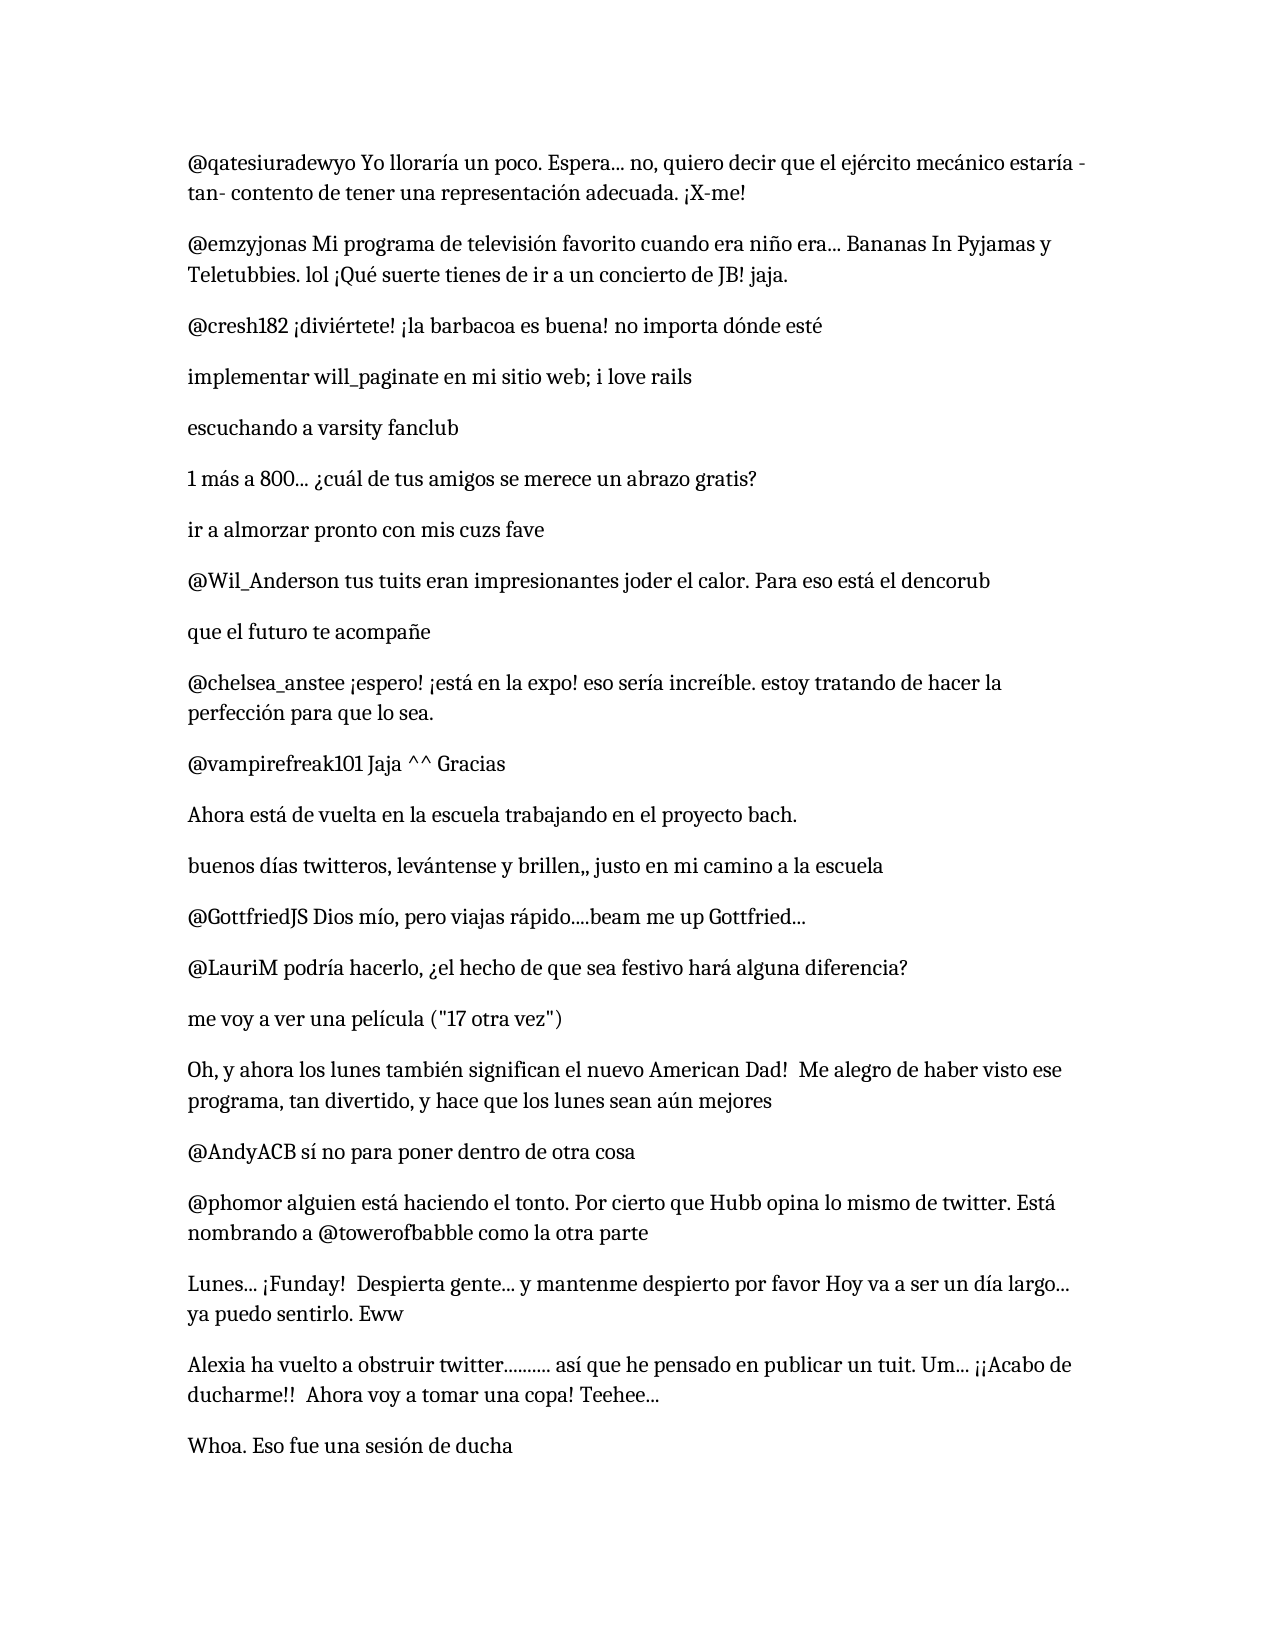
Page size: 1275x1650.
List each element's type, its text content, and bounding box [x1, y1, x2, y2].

text @AndyACB sí no para poner dentro de otra cosa [187, 1138, 1087, 1165]
text @vampirefreak101 Jaja ^^ Gracias [187, 751, 1087, 777]
text @qatesiuradewyo Yo lloraría un poco. Espera... no, quiero decir que el ejército mecánico estaría -tan- contento de tener una representación adecuada. ¡X-me! [187, 150, 1087, 207]
text @phomor alguien está haciendo el tonto. Por cierto que Hubb opina lo mismo de twitter. Está nombrando a @towerofbabble como la otra parte [187, 1189, 1087, 1246]
text Lunes... ¡Funday! Despierta gente... y mantenme despierto por favor Hoy va a ser un día largo... ya puedo sentirlo. Eww [187, 1271, 1087, 1327]
text @cresh182 ¡diviértete! ¡la barbacoa es buena! no importa dónde esté [187, 312, 1087, 339]
text me voy a ver una película ("17 otra vez") [187, 1006, 1087, 1033]
text @LauriM podría hacerlo, ¿el hecho de que sea festivo hará alguna diferencia? [187, 955, 1087, 982]
text @GottfriedJS Dios mío, pero viajas rápido....beam me up Gottfried... [187, 904, 1087, 931]
text @chelsea_anstee ¡espero! ¡está en la expo! eso sería increíble. estoy tratando de hacer la perfección para que lo sea. [187, 670, 1087, 726]
text ir a almorzar pronto con mis cuzs fave [187, 517, 1087, 543]
text buenos días twitteros, levántense y brillen,, justo en mi camino a la escuela [187, 853, 1087, 879]
text 1 más a 800... ¿cuál de tus amigos se merece un abrazo gratis? [187, 466, 1087, 492]
text Alexia ha vuelto a obstruir twitter.......... así que he pensado en publicar un tuit. Um... ¡¡Acabo de ducharme!! Ahora voy a tomar una copa! Teehee... [187, 1352, 1087, 1409]
text que el futuro te acompañe [187, 619, 1087, 645]
text Oh, y ahora los lunes también significan el nuevo American Dad! Me alegro de haber visto ese programa, tan divertido, y hace que los lunes sean aún mejores [187, 1057, 1087, 1114]
text Whoa. Eso fue una sesión de ducha [187, 1433, 1087, 1460]
text @Wil_Anderson tus tuits eran impresionantes joder el calor. Para eso está el dencorub [187, 568, 1087, 594]
text Ahora está de vuelta en la escuela trabajando en el proyecto bach. [187, 802, 1087, 828]
text escuchando a varsity fanclub [187, 414, 1087, 441]
text implementar will_paginate en mi sitio web; i love rails [187, 363, 1087, 390]
text @emzyjonas Mi programa de televisión favorito cuando era niño era... Bananas In Pyjamas y Teletubbies. lol ¡Qué suerte tienes de ir a un concierto de JB! jaja. [187, 231, 1087, 288]
